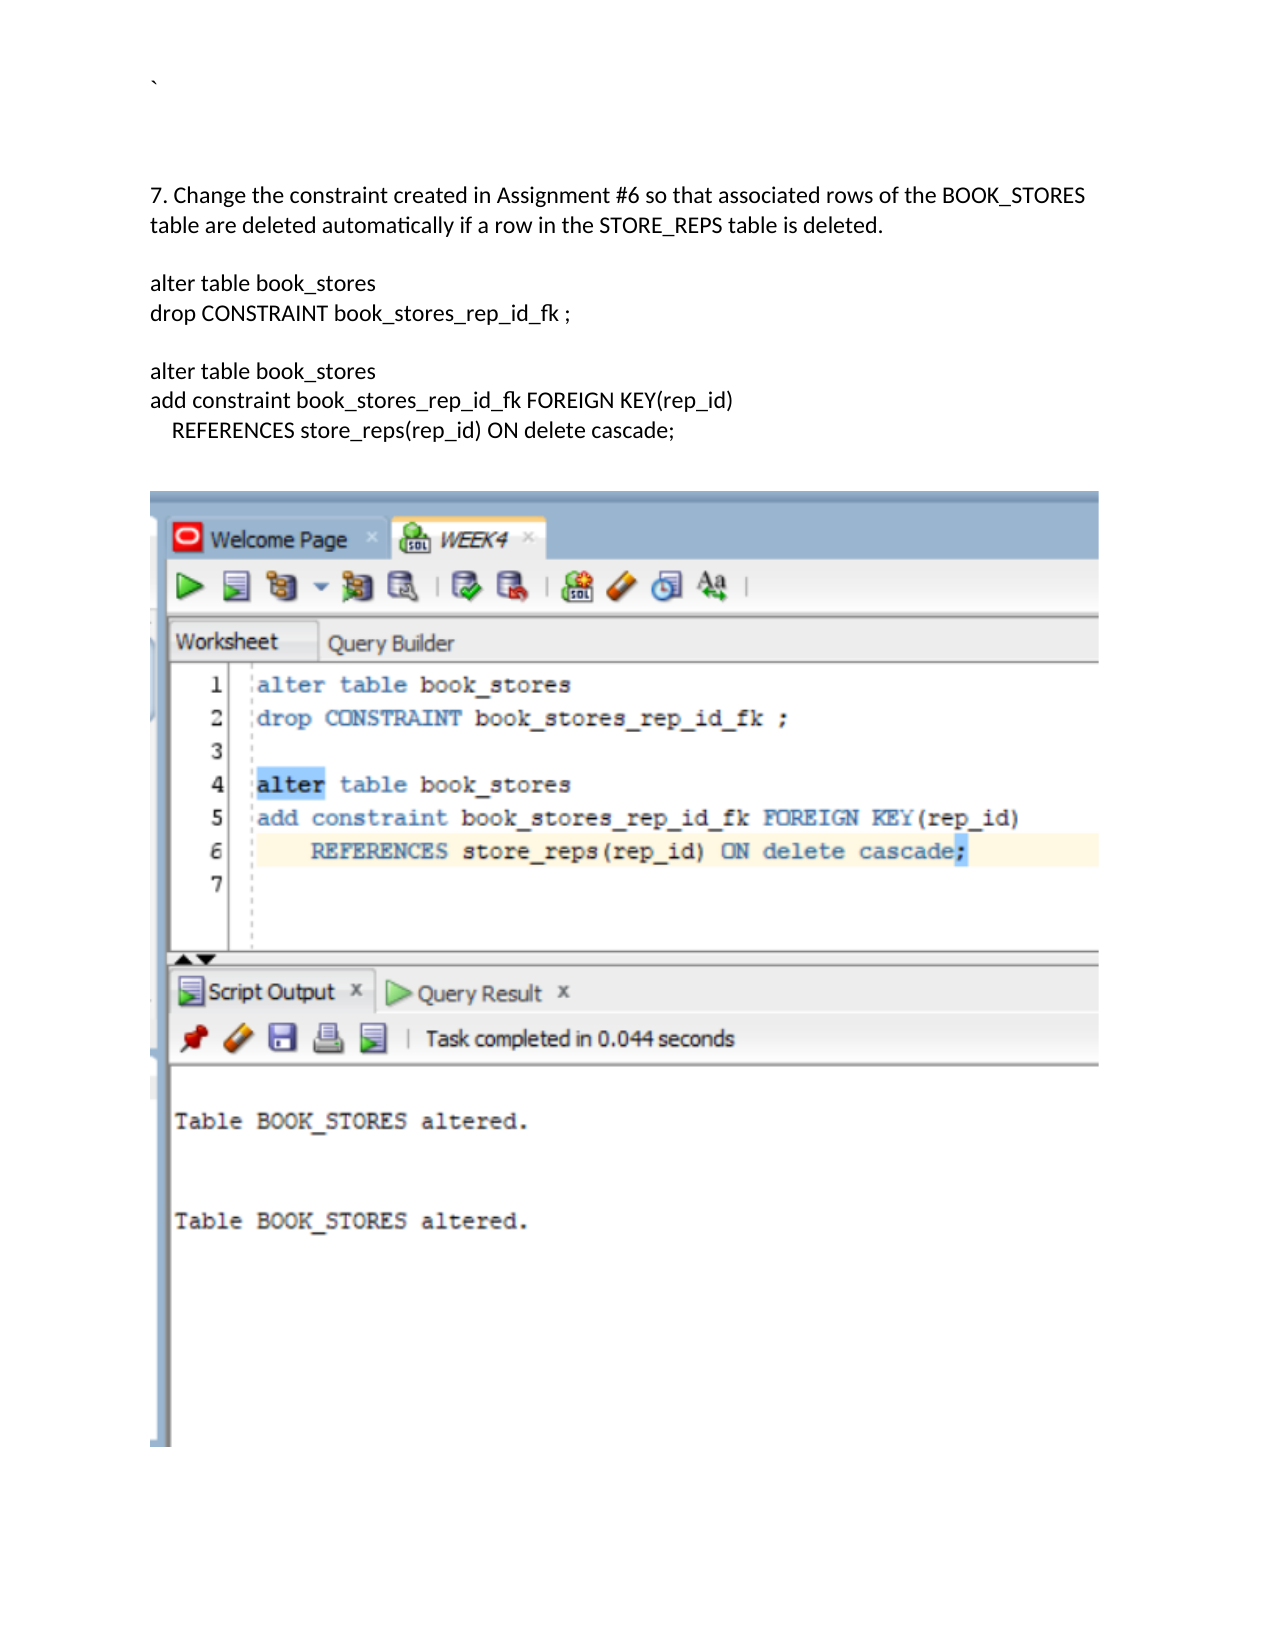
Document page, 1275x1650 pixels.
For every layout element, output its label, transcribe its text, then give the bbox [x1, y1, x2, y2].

text alter table book_stores [150, 356, 1125, 385]
text REFERENCES store_reps(rep_id) ON delete cascade; [150, 415, 1125, 444]
text add constraint book_stores_rep_id_fk FOREIGN KEY(rep_id) [150, 385, 1125, 415]
text 7. Change the constraint created in Assignment #6 so that associated rows of the BOOK_STORES table are deleted automatically if a row in the STORE_REPS table is deleted. [150, 181, 1125, 239]
picture [150, 491, 1099, 1447]
text drop CONSTRAINT book_stores_rep_id_fk ; [150, 298, 1125, 327]
text alter table book_stores [150, 268, 1125, 298]
